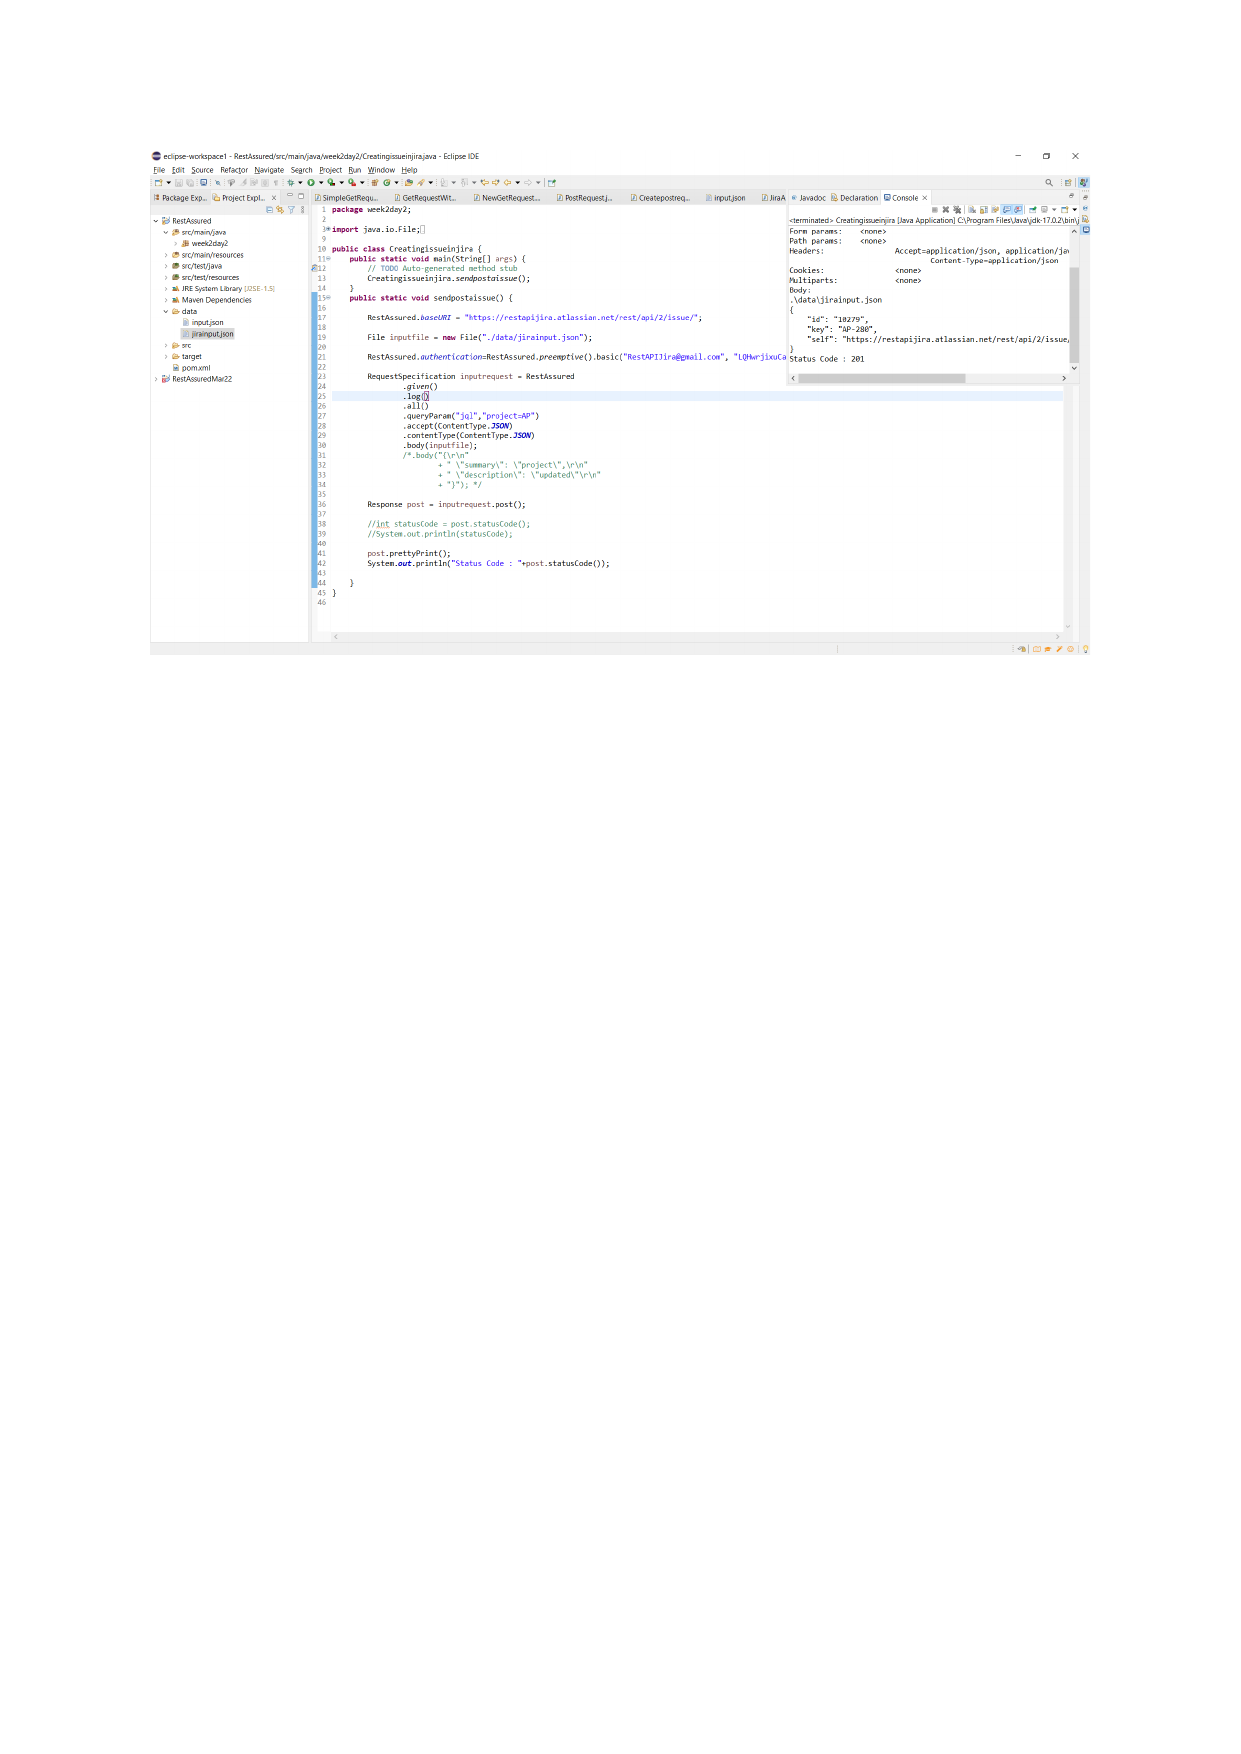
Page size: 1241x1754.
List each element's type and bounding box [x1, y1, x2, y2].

picture [150, 150, 1091, 655]
